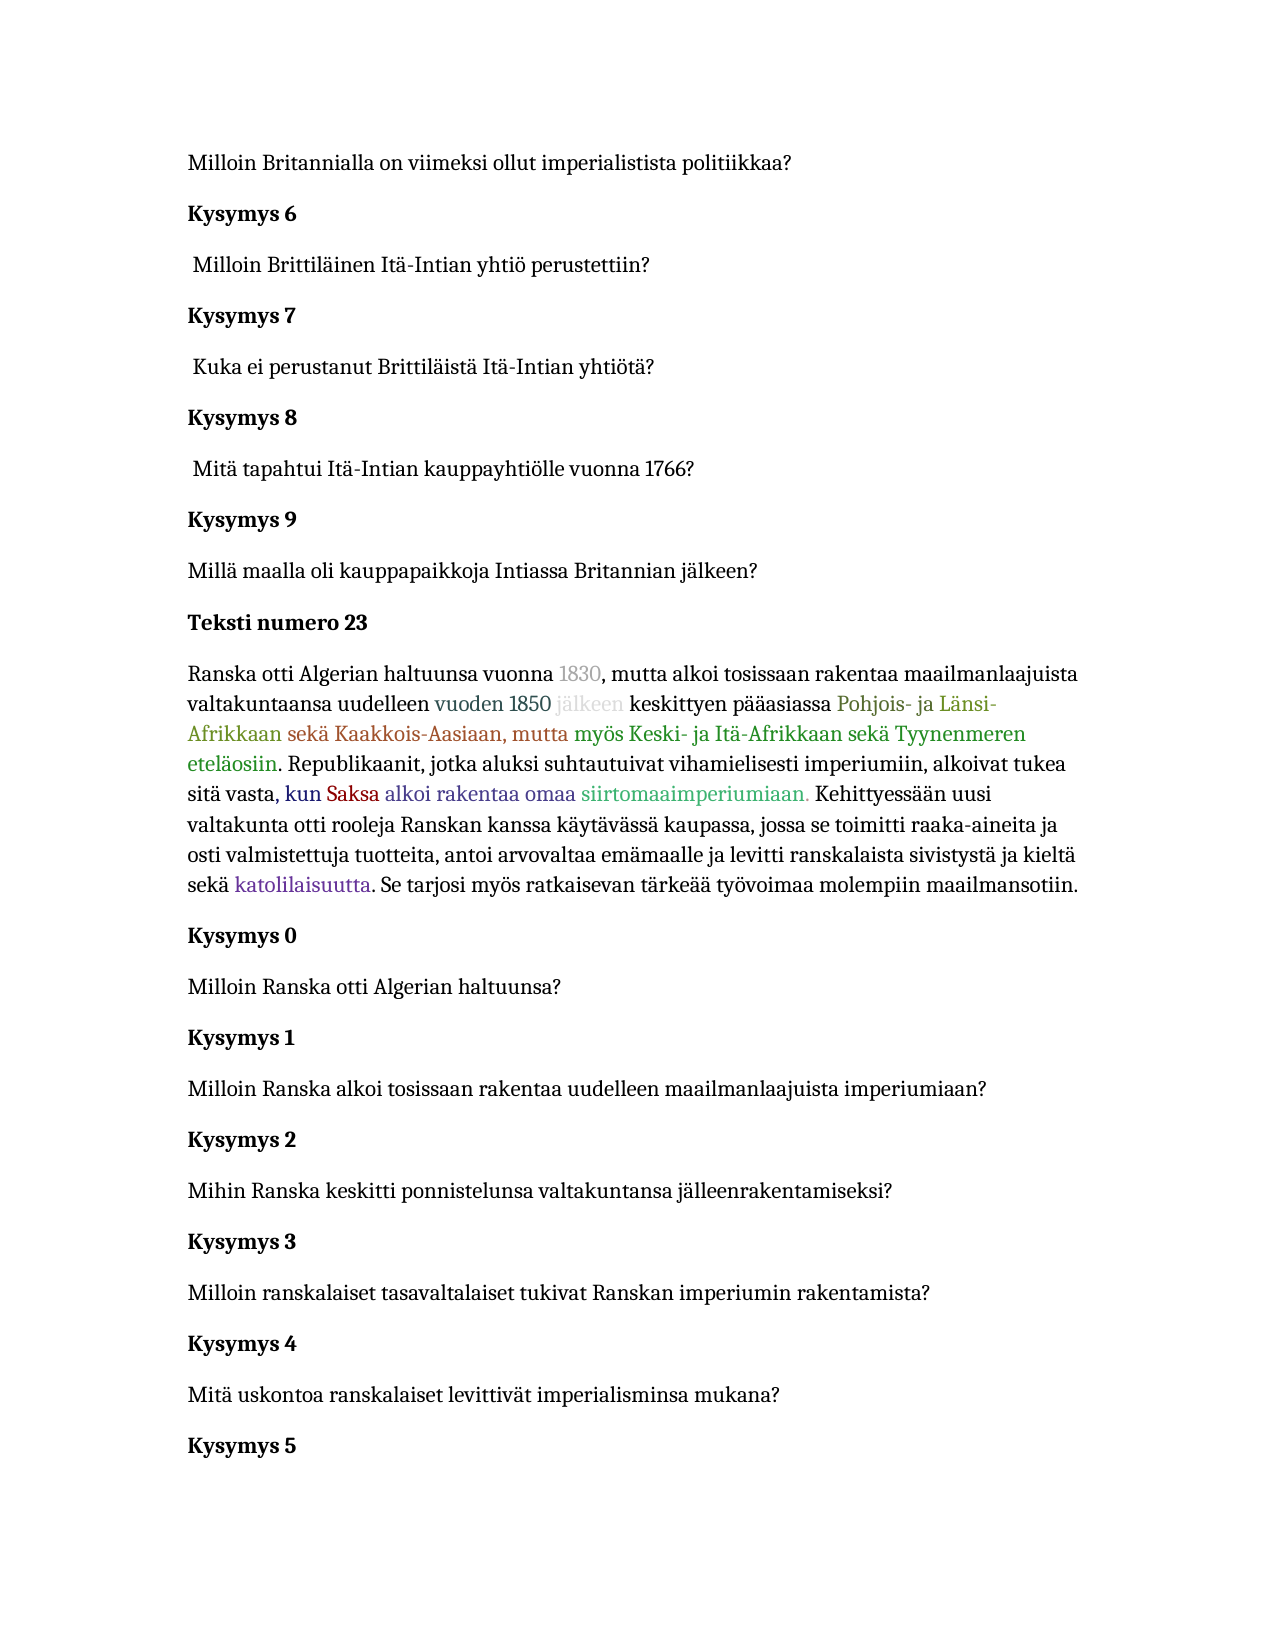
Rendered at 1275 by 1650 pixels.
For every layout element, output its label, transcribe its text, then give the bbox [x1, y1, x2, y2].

text Kysymys 7 [187, 303, 1087, 329]
text Kysymys 4 [187, 1331, 1087, 1358]
text Ranska otti Algerian haltuunsa vuonna 1830, mutta alkoi tosissaan rakentaa maailmanlaajuista valtakuntaansa uudelleen vuoden 1850 jälkeen keskittyen pääasiassa Pohjois- ja Länsi-Afrikkaan sekä Kaakkois-Aasiaan, mutta myös Keski- ja Itä-Afrikkaan sekä Tyynenmeren eteläosiin. Republikaanit, jotka aluksi suhtautuivat vihamielisesti imperiumiin, alkoivat tukea sitä vasta, kun Saksa alkoi rakentaa omaa siirtomaaimperiumiaan. Kehittyessään uusi valtakunta otti rooleja Ranskan kanssa käytävässä kaupassa, jossa se toimitti raaka-aineita ja osti valmistettuja tuotteita, antoi arvovaltaa emämaalle ja levitti ranskalaista sivistystä ja kieltä sekä katolilaisuutta. Se tarjosi myös ratkaisevan tärkeää työvoimaa molempiin maailmansotiin. [187, 660, 1087, 898]
text Kuka ei perustanut Brittiläistä Itä-Intian yhtiötä? [187, 354, 1087, 381]
text Milloin Ranska otti Algerian haltuunsa? [187, 974, 1087, 1000]
text Mitä tapahtui Itä-Intian kauppayhtiölle vuonna 1766? [187, 456, 1087, 483]
text Mihin Ranska keskitti ponnistelunsa valtakuntansa jälleenrakentamiseksi? [187, 1178, 1087, 1204]
text Kysymys 1 [187, 1025, 1087, 1051]
text Milloin Brittiläinen Itä-Intian yhtiö perustettiin? [187, 252, 1087, 278]
text Milloin Britannialla on viimeksi ollut imperialistista politiikkaa? [187, 150, 1087, 176]
text Kysymys 9 [187, 507, 1087, 534]
text Kysymys 5 [187, 1433, 1087, 1460]
text Kysymys 0 [187, 923, 1087, 949]
text Kysymys 2 [187, 1127, 1087, 1153]
text Milloin ranskalaiset tasavaltalaiset tukivat Ranskan imperiumin rakentamista? [187, 1280, 1087, 1307]
text Teksti numero 23 [187, 609, 1087, 636]
text Kysymys 8 [187, 405, 1087, 432]
text Millä maalla oli kauppapaikkoja Intiassa Britannian jälkeen? [187, 558, 1087, 585]
text Milloin Ranska alkoi tosissaan rakentaa uudelleen maailmanlaajuista imperiumiaan? [187, 1076, 1087, 1102]
text Kysymys 6 [187, 201, 1087, 227]
text Mitä uskontoa ranskalaiset levittivät imperialisminsa mukana? [187, 1382, 1087, 1409]
text Kysymys 3 [187, 1229, 1087, 1256]
